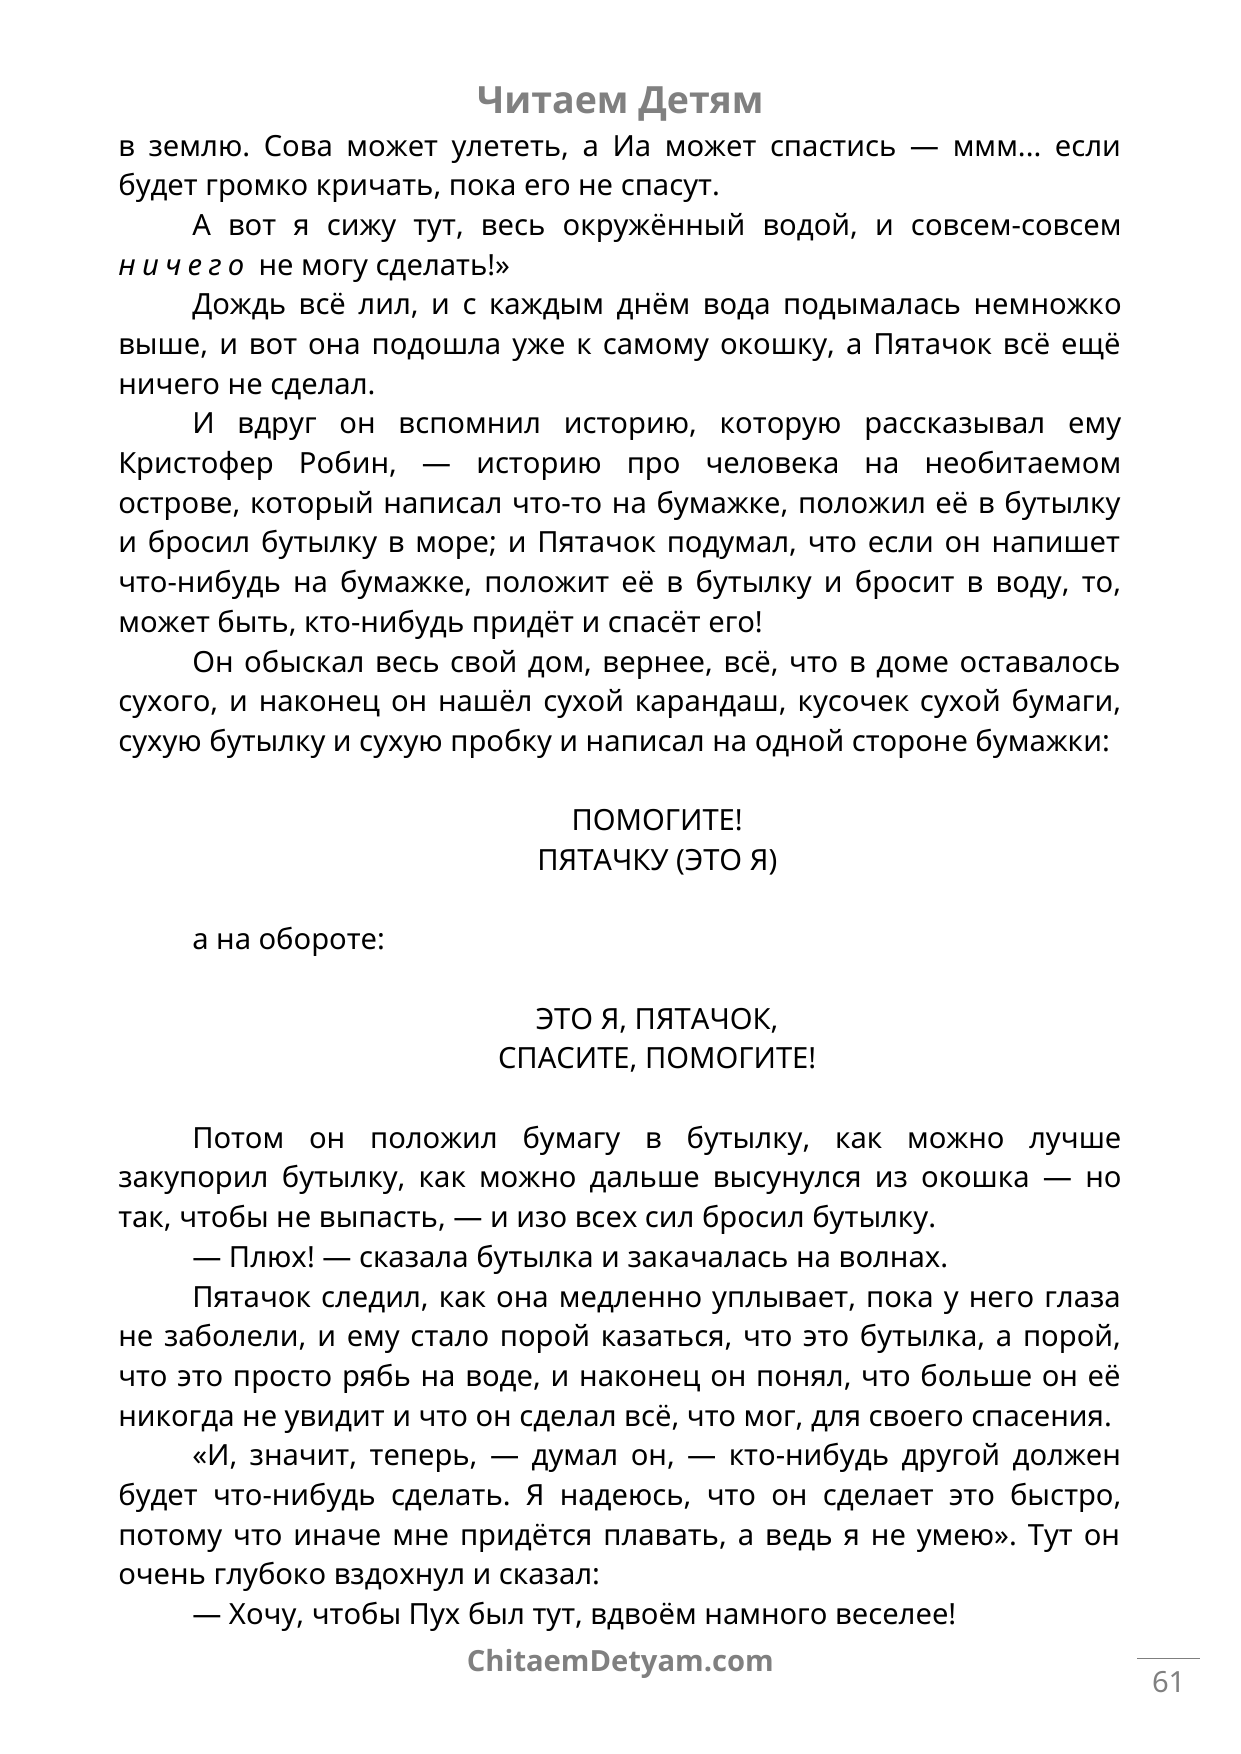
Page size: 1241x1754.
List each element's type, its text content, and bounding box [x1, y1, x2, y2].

text — Хочу, чтобы Пух был тут, вдвоём намного веселее! [118, 1593, 1122, 1633]
text И вдруг он вспомнил историю, которую рассказывал ему Кристофер Робин, — историю про человека на необитаемом острове, который написал что-то на бумажке, положил её в бутылку и бросил бутылку в море; и Пятачок подумал, что если он напишет что-нибудь на бумажке, положит её в бутылку и бросит в воду, то, может быть, кто-нибудь придёт и спасёт его! [118, 403, 1122, 641]
text Он обыскал весь свой дом, вернее, всё, что в доме оставалось сухого, и наконец он нашёл сухой карандаш, кусочек сухой бумаги, сухую бутылку и сухую пробку и написал на одной стороне бумажки: [118, 641, 1122, 760]
text Потом он положил бумагу в бутылку, как можно лучше закупорил бутылку, как можно дальше высунулся из окошка — но так, чтобы не выпасть, — и изо всех сил бросил бутылку. [118, 1117, 1122, 1236]
text Дождь всё лил, и с каждым днём вода подымалась немножко выше, и вот она подошла уже к самому окошку, а Пятачок всё ещё ничего не сделал. [118, 284, 1122, 403]
text СПАСИТЕ, ПОМОГИТЕ! [118, 1038, 1122, 1077]
text а на обороте: [118, 919, 1122, 958]
text «И, значит, теперь, — думал он, — кто-нибудь другой должен будет что-нибудь сделать. Я надеюсь, что он сделает это быстро, потому что иначе мне придётся плавать, а ведь я не умею». Тут он очень глубоко вздохнул и сказал: [118, 1434, 1122, 1593]
text — Плюх! — сказала бутылка и закачалась на волнах. [118, 1236, 1122, 1276]
text ПЯТАЧКУ (ЭТО Я) [118, 839, 1122, 879]
text А вот я сижу тут, весь окружённый водой, и совсем-совсем ничего не могу сделать!» [118, 204, 1122, 284]
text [118, 125, 1122, 204]
text ЭТО Я, ПЯТАЧОК, [118, 998, 1122, 1038]
text Пятачок следил, как она медленно уплывает, пока у него глаза не заболели, и ему стало порой казаться, что это бутылка, а порой, что это просто рябь на воде, и наконец он понял, что больше он её никогда не увидит и что он сделал всё, что мог, для своего спасения. [118, 1276, 1122, 1434]
text ПОМОГИТЕ! [118, 799, 1122, 839]
